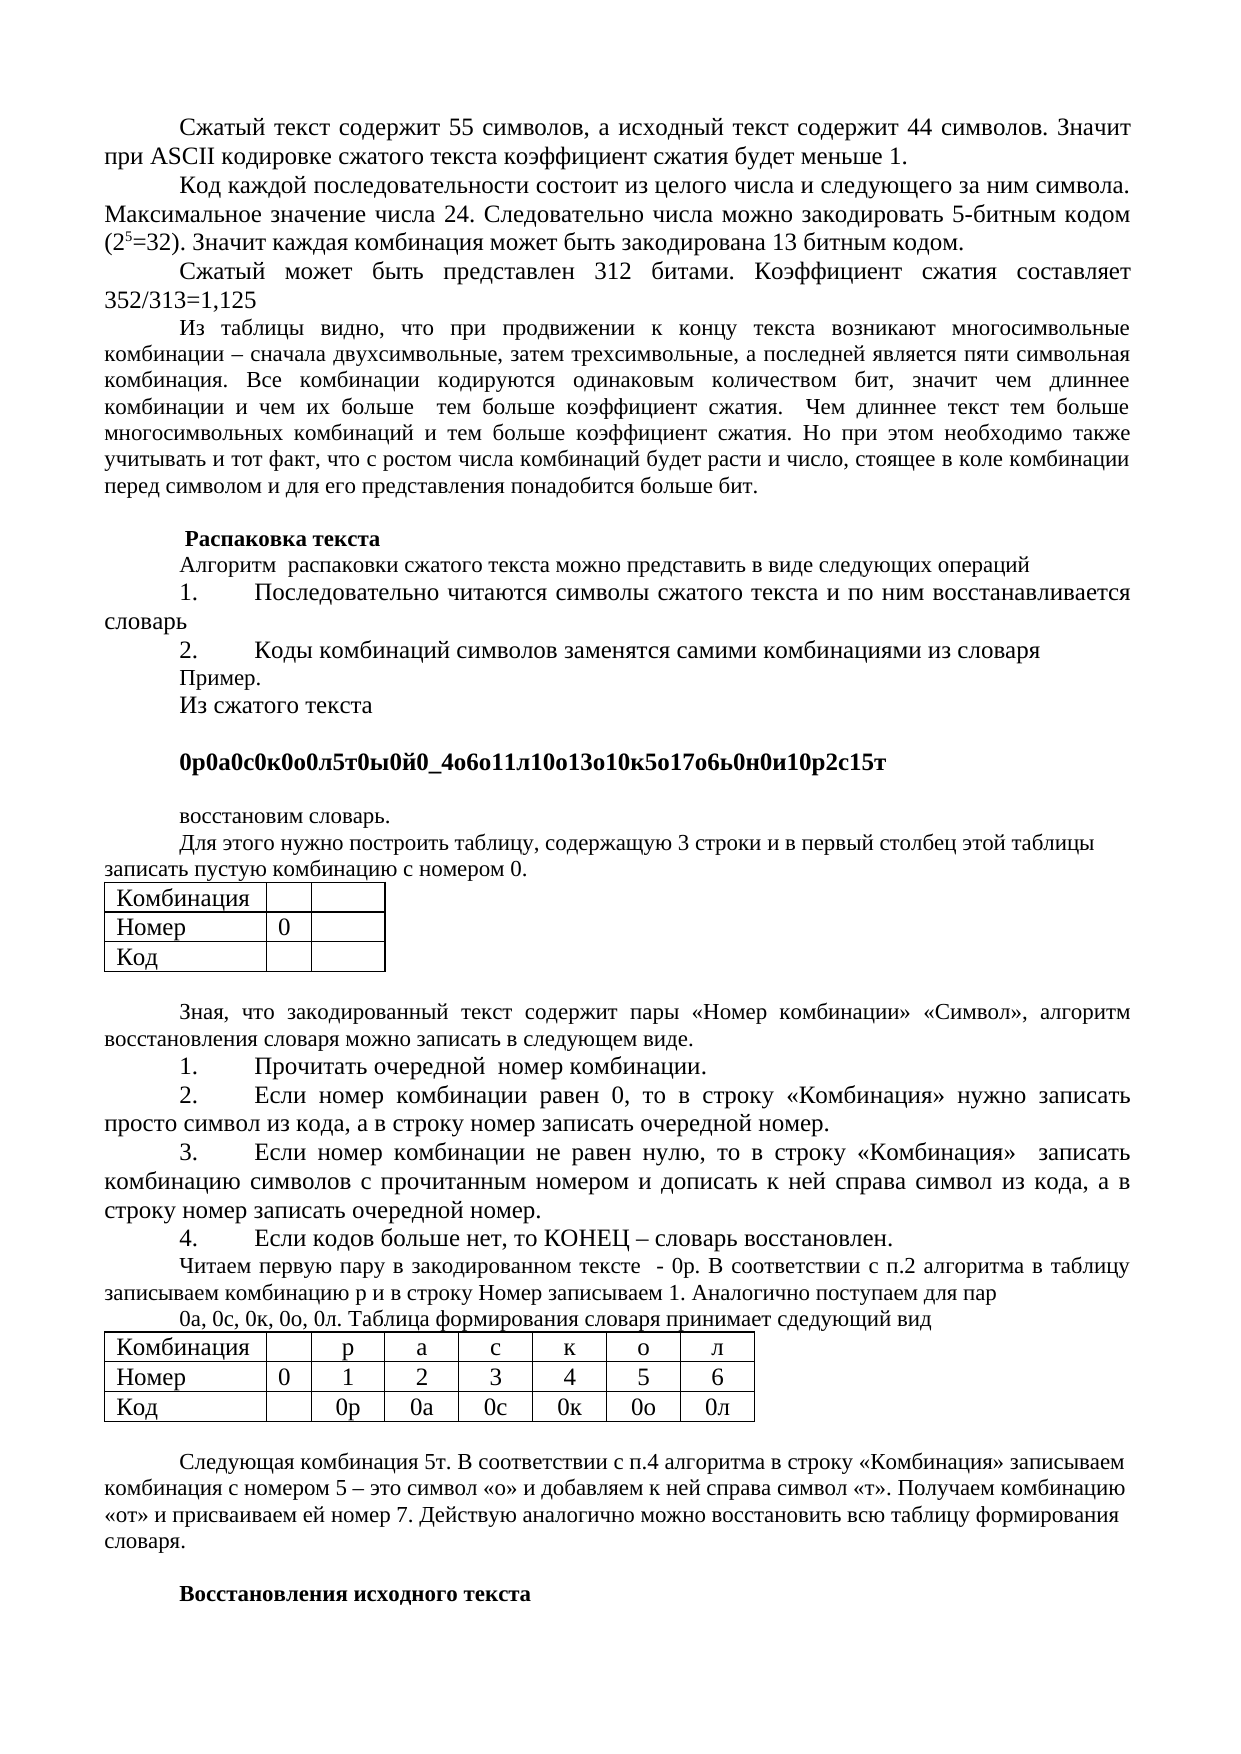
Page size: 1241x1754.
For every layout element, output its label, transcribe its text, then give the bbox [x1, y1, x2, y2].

table_header Комбинация [105, 883, 266, 911]
table_cell 0к [533, 1392, 606, 1421]
text Пример. [104, 663, 1132, 690]
text Сжатый текст содержит 55 символов, а исходный текст содержит 44 символов. Значит при ASCII кодировке сжатого текста коэффициент сжатия будет меньше 1. [104, 112, 1132, 170]
text восстановим словарь. [104, 802, 1132, 829]
table_cell [267, 942, 311, 971]
table_header к [533, 1333, 606, 1361]
table_cell 0р [312, 1392, 384, 1421]
table_header л [681, 1333, 754, 1361]
table_header р [312, 1333, 384, 1361]
table_cell 6 [681, 1362, 754, 1391]
list Если номер комбинации равен 0, то в строку «Комбинация» нужно записать просто символ из кода, а в строку номер записать очередной номер. [104, 1080, 1132, 1137]
text Восстановления исходного текста [104, 1580, 1132, 1606]
text Читаем первую пару в закодированном тексте - 0р. В соответствии с п.2 алгоритма в таблицу записываем комбинацию р и в строку Номер записываем 1. Аналогично поступаем для пар [104, 1252, 1132, 1305]
table_cell Код [105, 942, 266, 971]
table_cell 4 [533, 1362, 606, 1391]
table_header [267, 1333, 311, 1361]
table_cell Номер [105, 1362, 266, 1391]
table_cell 0а [385, 1392, 458, 1421]
text Сжатый может быть представлен 312 битами. Коэффициент сжатия составляет 352/313=1,125 [104, 256, 1132, 314]
text Зная, что закодированный текст содержит пары «Номер комбинации» «Символ», алгоритм восстановления словаря можно записать в следующем виде. [104, 998, 1132, 1051]
text Следующая комбинация 5т. В соответствии с п.4 алгоритма в строку «Комбинация» записываем комбинация с номером 5 – это символ «о» и добавляем к ней справа символ «т». Получаем комбинацию «от» и присваиваем ей номер 7. Действую аналогично можно восстановить всю таблицу формирования словаря. [104, 1448, 1132, 1553]
list Последовательно читаются символы сжатого текста и по ним восстанавливается словарь [104, 577, 1132, 635]
table_cell Код [105, 1392, 266, 1421]
list Прочитать очередной номер комбинации. [104, 1051, 1132, 1080]
table_header [312, 883, 384, 911]
text 0а, 0с, 0к, 0о, 0л. Таблица формирования словаря принимает сдедующий вид [104, 1305, 1132, 1331]
table_cell [312, 913, 384, 941]
list Если кодов больше нет, то КОНЕЦ – словарь восстановлен. [104, 1223, 1132, 1252]
table_cell 0л [681, 1392, 754, 1421]
table_header а [385, 1333, 458, 1361]
table_cell 2 [385, 1362, 458, 1391]
text Из таблицы видно, что при продвижении к концу текста возникают многосимвольные комбинации – сначала двухсимвольные, затем трехсимвольные, а последней является пяти символьная комбинация. Все комбинации кодируются одинаковым количеством бит, значит чем длиннее комбинации и чем их больше тем больше коэффициент сжатия. Чем длиннее текст тем больше многосимвольных комбинаций и тем больше коэффициент сжатия. Но при этом необходимо также учитывать и тот факт, что с ростом числа комбинаций будет расти и число, стоящее в коле комбинации перед символом и для его представления понадобится больше бит. [104, 314, 1132, 498]
table_cell Номер [105, 913, 266, 941]
table_header с [459, 1333, 532, 1361]
list Коды комбинаций символов заменятся самими комбинациями из словаря [104, 635, 1132, 663]
table_cell 0 [267, 913, 311, 941]
table_cell [312, 942, 384, 971]
text Из сжатого текста [104, 690, 1132, 719]
table_cell 0с [459, 1392, 532, 1421]
table_cell 0 [267, 1362, 311, 1391]
table_cell 5 [607, 1362, 680, 1391]
table_header о [607, 1333, 680, 1361]
table_cell [267, 1392, 311, 1421]
text Для этого нужно построить таблицу, содержащую 3 строки и в первый столбец этой таблицы записать пустую комбинацию с номером 0. [104, 829, 1132, 882]
table_header Комбинация [105, 1333, 266, 1361]
text 0р0а0с0к0о0л5т0ы0й0_4о6о11л10о13о10к5о17о6ь0н0и10р2с15т [104, 747, 1132, 776]
table_cell 3 [459, 1362, 532, 1391]
text Алгоритм распаковки сжатого текста можно представить в виде следующих операций [104, 551, 1132, 577]
table_cell 0о [607, 1392, 680, 1421]
text Код каждой последовательности состоит из целого числа и следующего за ним символа. Максимальное значение числа 24. Следовательно числа можно закодировать 5-битным кодом (25=32). Значит каждая комбинация может быть закодирована 13 битным кодом. [104, 170, 1132, 256]
text Распаковка текста [104, 524, 1132, 551]
table_header [267, 883, 311, 911]
table_cell 1 [312, 1362, 384, 1391]
list Если номер комбинации не равен нулю, то в строку «Комбинация» записать комбинацию символов с прочитанным номером и дописать к ней справа символ из кода, а в строку номер записать очередной номер. [104, 1137, 1132, 1223]
